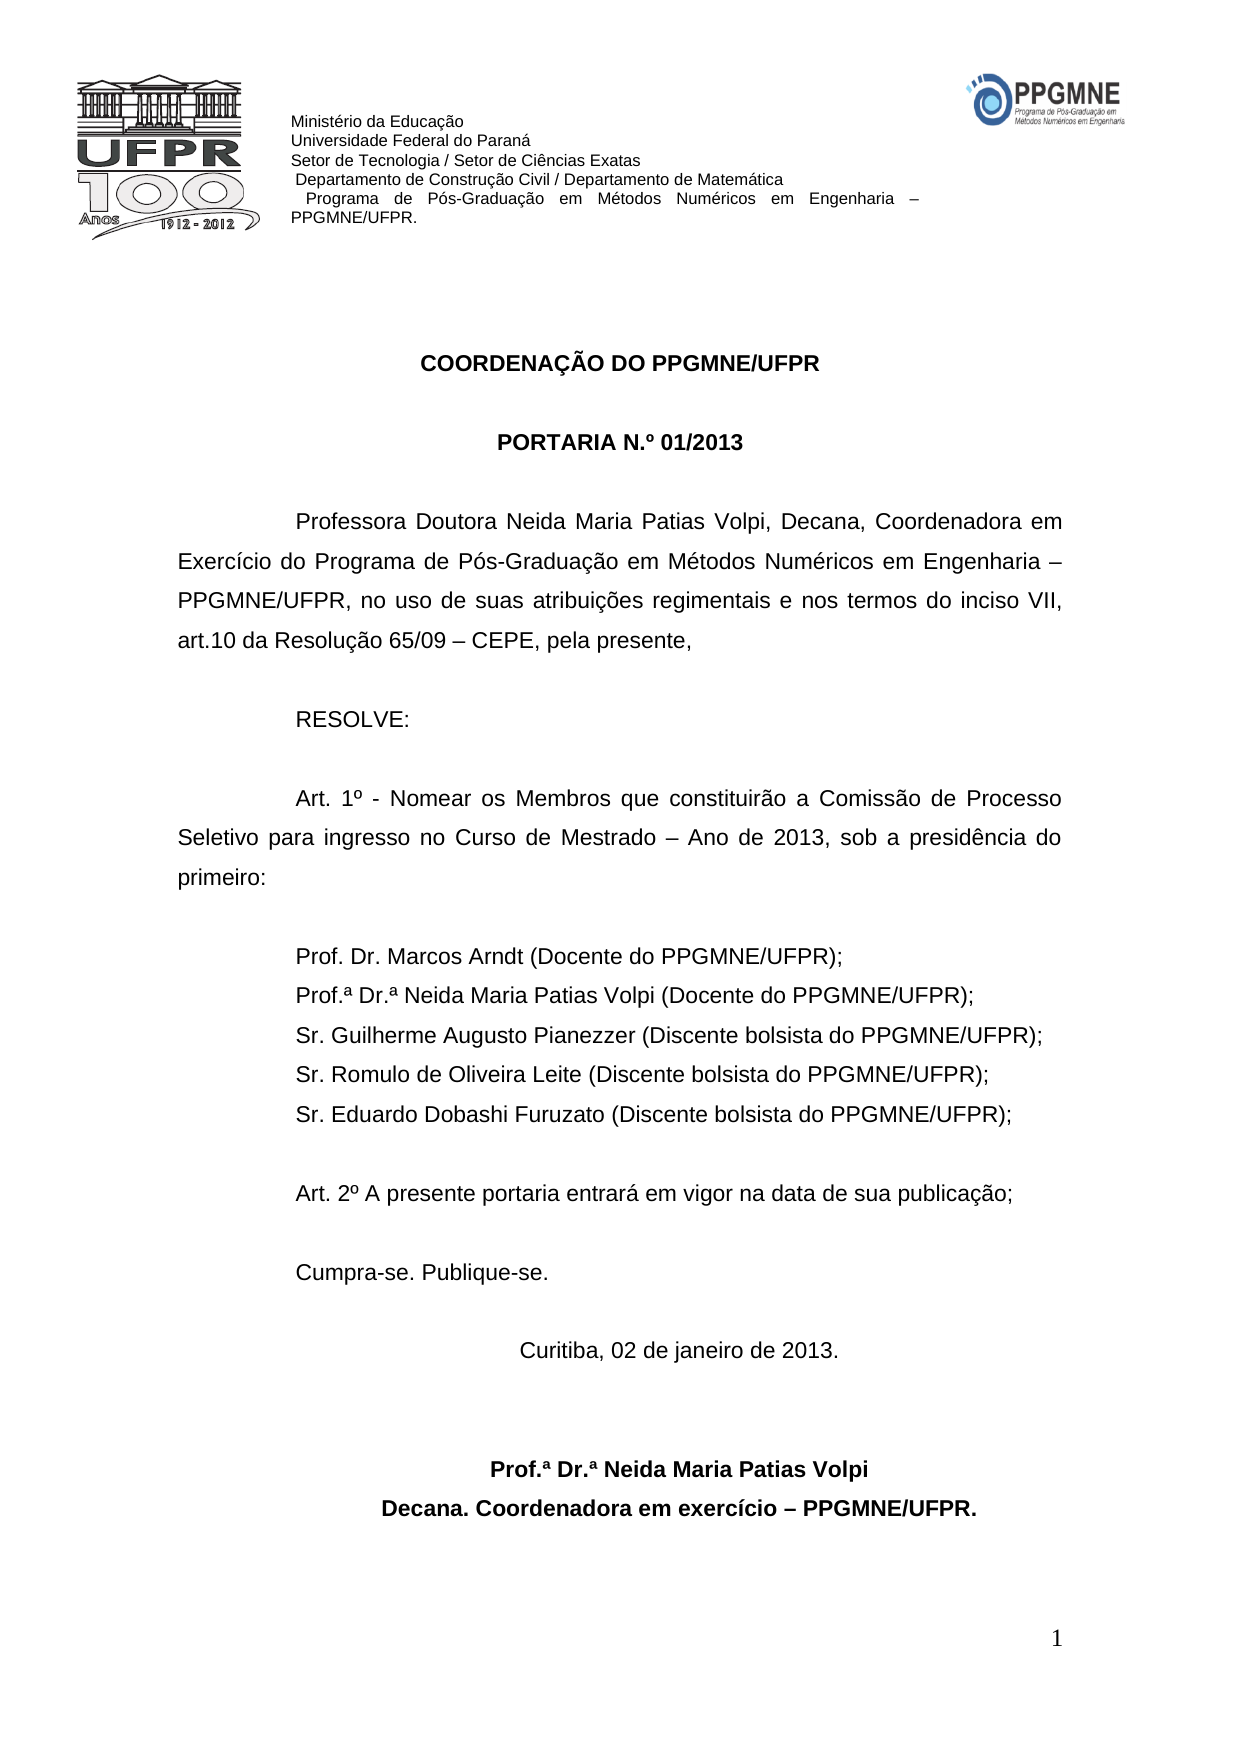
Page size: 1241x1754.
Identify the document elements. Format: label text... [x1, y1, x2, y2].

text PORTARIA N.º 01/2013 [177, 429, 1063, 456]
text Cumpra-se. Publique-se. [177, 1258, 1063, 1285]
text Prof.ª Dr.ª Neida Maria Patias Volpi (Docente do PPGMNE/UFPR); [177, 982, 1063, 1008]
text Sr. Romulo de Oliveira Leite (Discente bolsista do PPGMNE/UFPR); [177, 1061, 1063, 1087]
text Art. 2º A presente portaria entrará em vigor na data de sua publicação; [177, 1179, 1063, 1206]
text Art. 1º - Nomear os Membros que constituirão a Comissão de Processo Seletivo para ingresso no Curso de Mestrado – Ano de 2013, sob a presidência do primeiro: [177, 785, 1063, 890]
text Decana. Coordenadora em exercício – PPGMNE/UFPR. [177, 1495, 1063, 1522]
text Professora Doutora Neida Maria Patias Volpi, Decana, Coordenadora em Exercício do Programa de Pós-Graduação em Métodos Numéricos em Engenharia – PPGMNE/UFPR, no uso de suas atribuições regimentais e nos termos do inciso VII, art.10 da Resolução 65/09 – CEPE, pela presente, [177, 508, 1063, 653]
text Curitiba, 02 de janeiro de 2013. [177, 1337, 1063, 1364]
picture [941, 73, 1182, 126]
text Prof.ª Dr.ª Neida Maria Patias Volpi [177, 1456, 1063, 1482]
text RESOLVE: [177, 706, 1063, 732]
picture [70, 73, 268, 247]
text Sr. Guilherme Augusto Pianezzer (Discente bolsista do PPGMNE/UFPR); [177, 1022, 1063, 1048]
text Prof. Dr. Marcos Arndt (Docente do PPGMNE/UFPR); [177, 943, 1063, 969]
text Sr. Eduardo Dobashi Furuzato (Discente bolsista do PPGMNE/UFPR); [177, 1101, 1063, 1127]
text COORDENAÇÃO DO PPGMNE/UFPR [177, 350, 1063, 377]
